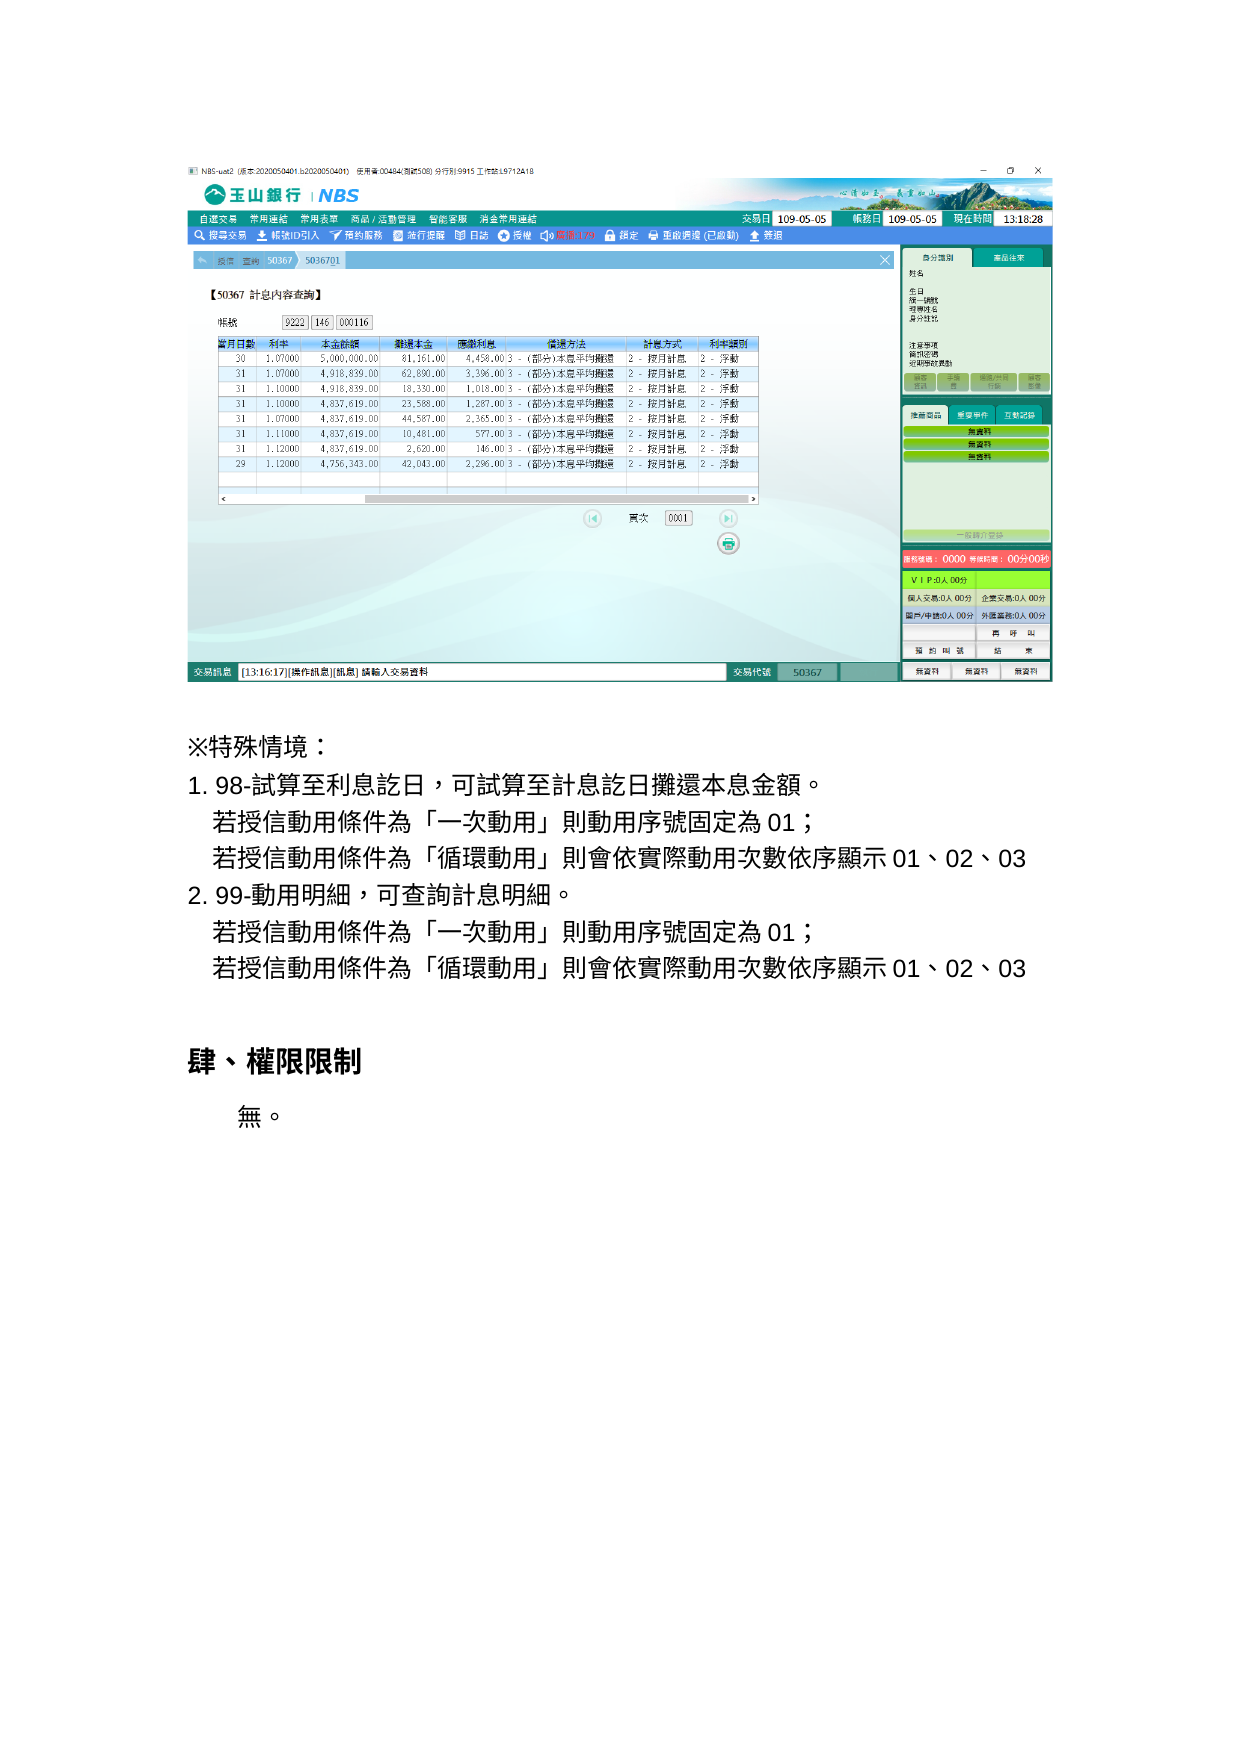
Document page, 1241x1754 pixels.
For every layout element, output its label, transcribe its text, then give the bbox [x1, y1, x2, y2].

text 1. 98-試算至利息訖日，可試算至計息訖日攤還本息金額。 [187, 764, 1053, 802]
text 2. 99-動用明細，可查詢計息明細。 [187, 874, 1053, 912]
text ※特殊情境： [187, 727, 1053, 764]
picture [187, 164, 1053, 682]
text 若授信動用條件為「一次動用」則動用序號固定為01； [212, 912, 1053, 948]
text 肆、權限限制 [187, 1022, 1053, 1097]
text 無。 [187, 1097, 1053, 1134]
text 若授信動用條件為「循環動用」則會依實際動用次數依序顯示01、02、03 [212, 838, 1053, 874]
text 若授信動用條件為「循環動用」則會依實際動用次數依序顯示01、02、03 [212, 948, 1053, 984]
text 若授信動用條件為「一次動用」則動用序號固定為01； [212, 802, 1053, 838]
